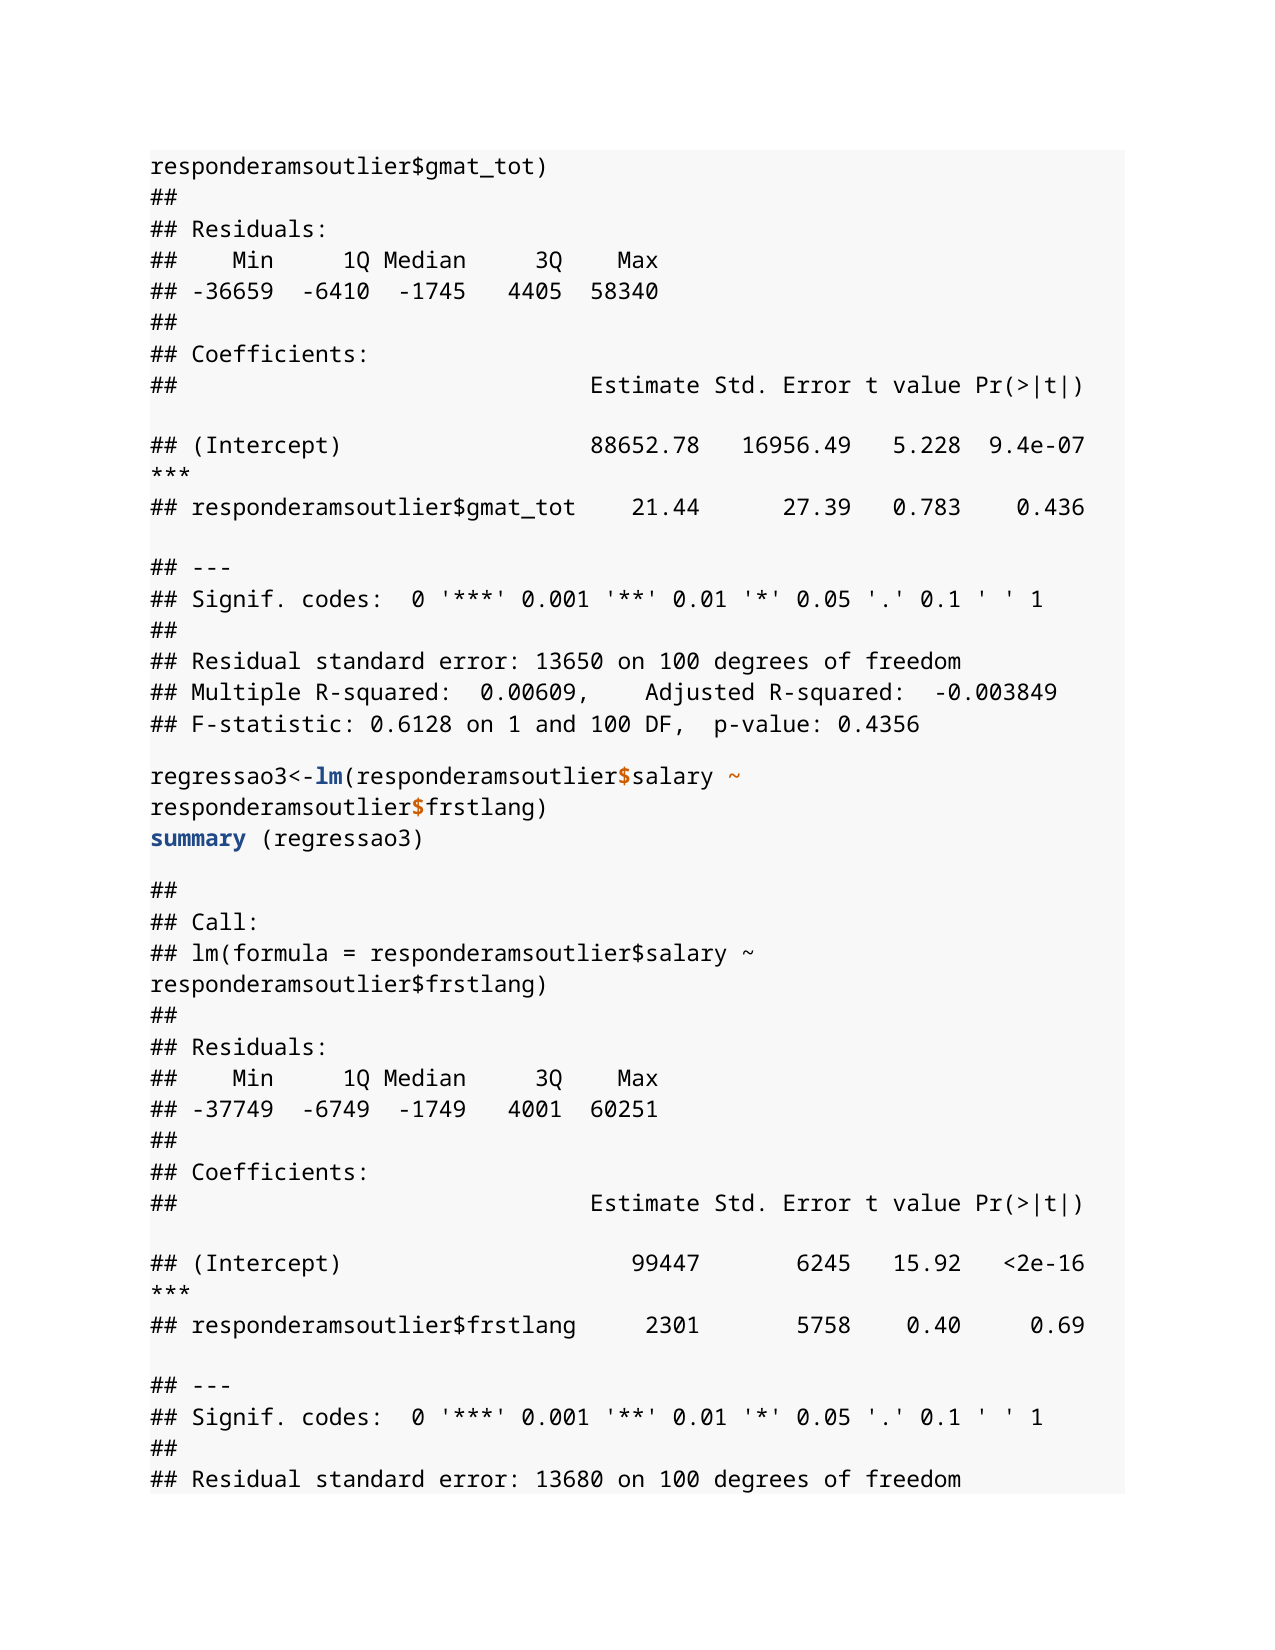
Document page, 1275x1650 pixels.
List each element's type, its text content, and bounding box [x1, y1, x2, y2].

text regressao3<-lm(responderamsoutlier$salary ~ responderamsoutlier$frstlang) summary (regressao3) [150, 759, 1125, 853]
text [150, 150, 1125, 739]
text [150, 874, 1125, 1494]
